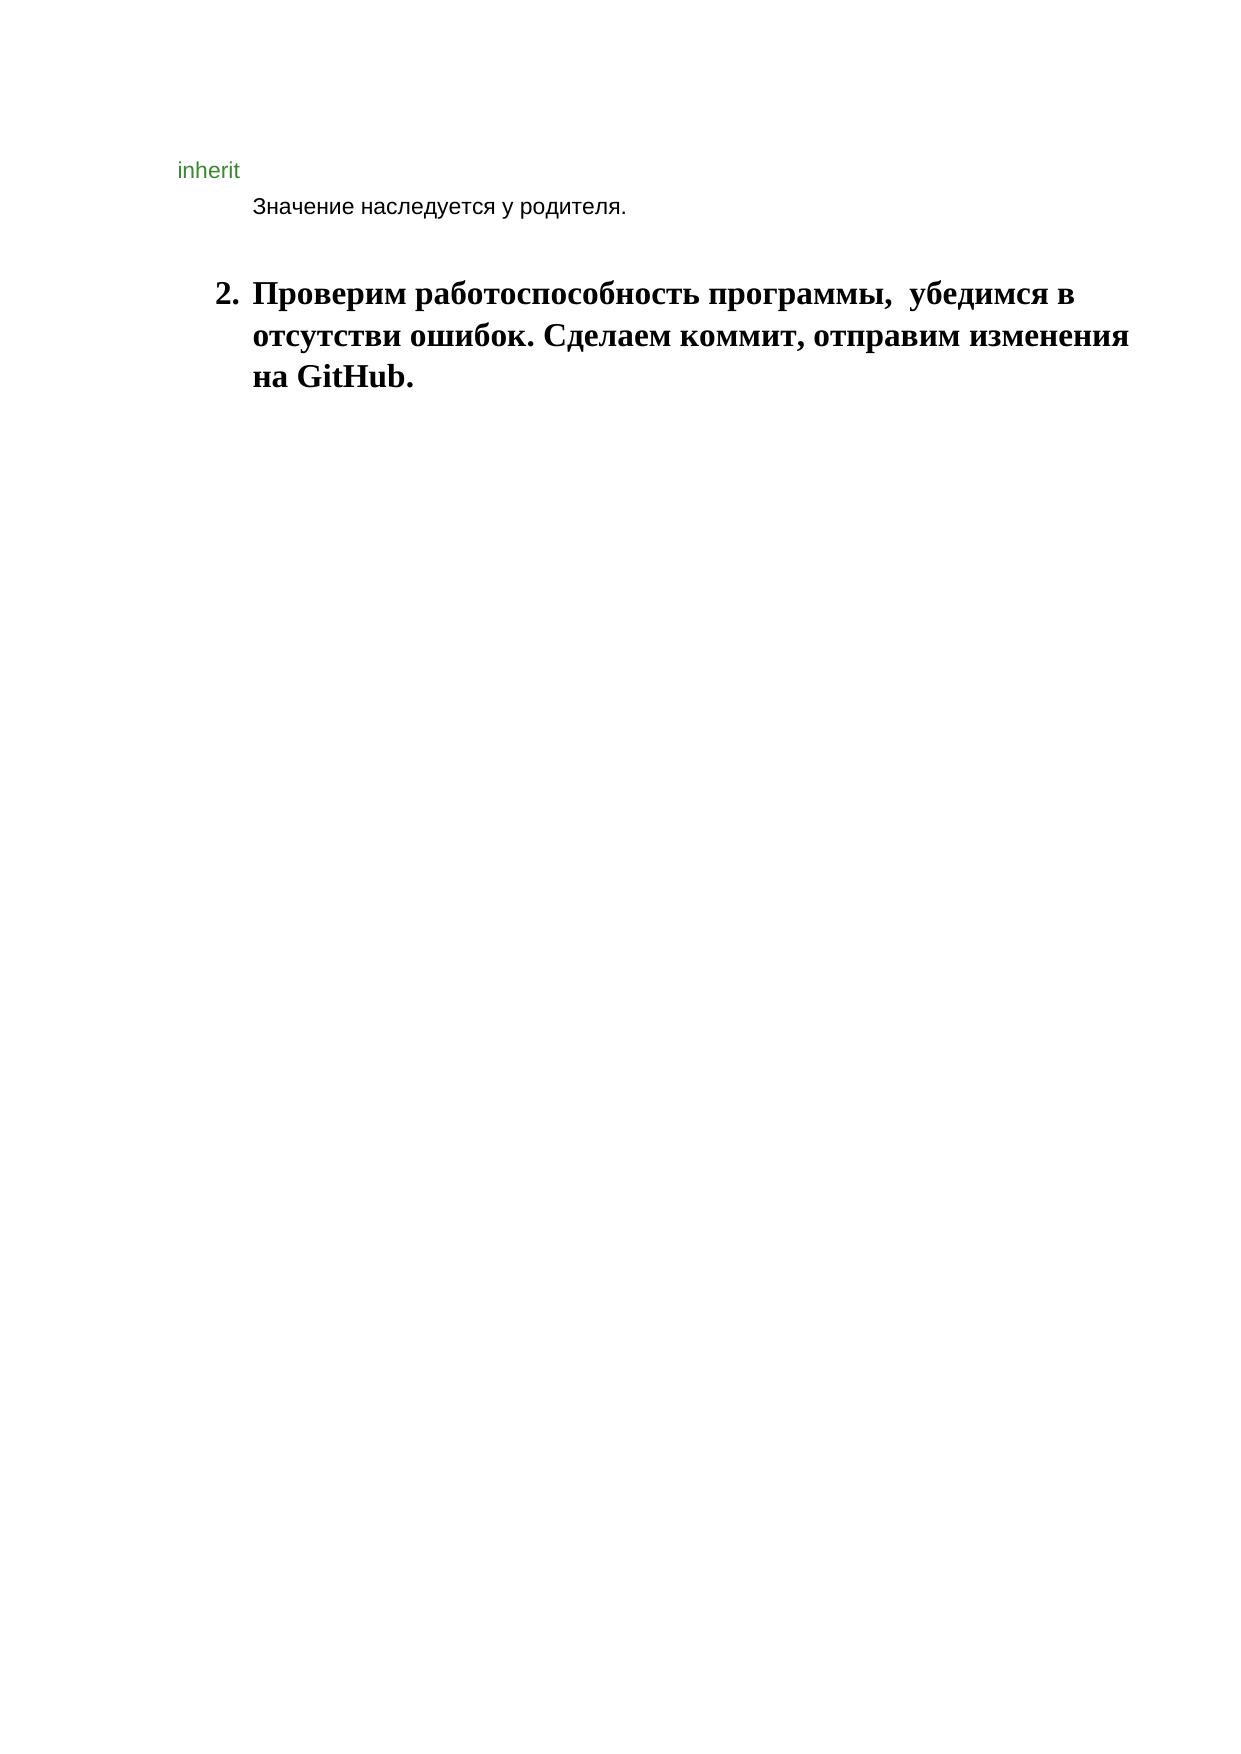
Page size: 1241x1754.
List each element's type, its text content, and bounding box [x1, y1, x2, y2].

list Проверим работоспособность программы, убедимся в отсутстви ошибок. Сделаем коммит, отправим изменения на GitHub. [215, 273, 1152, 394]
text inherit [177, 157, 1152, 183]
text Значение наследуется у родителя. [252, 193, 1152, 220]
